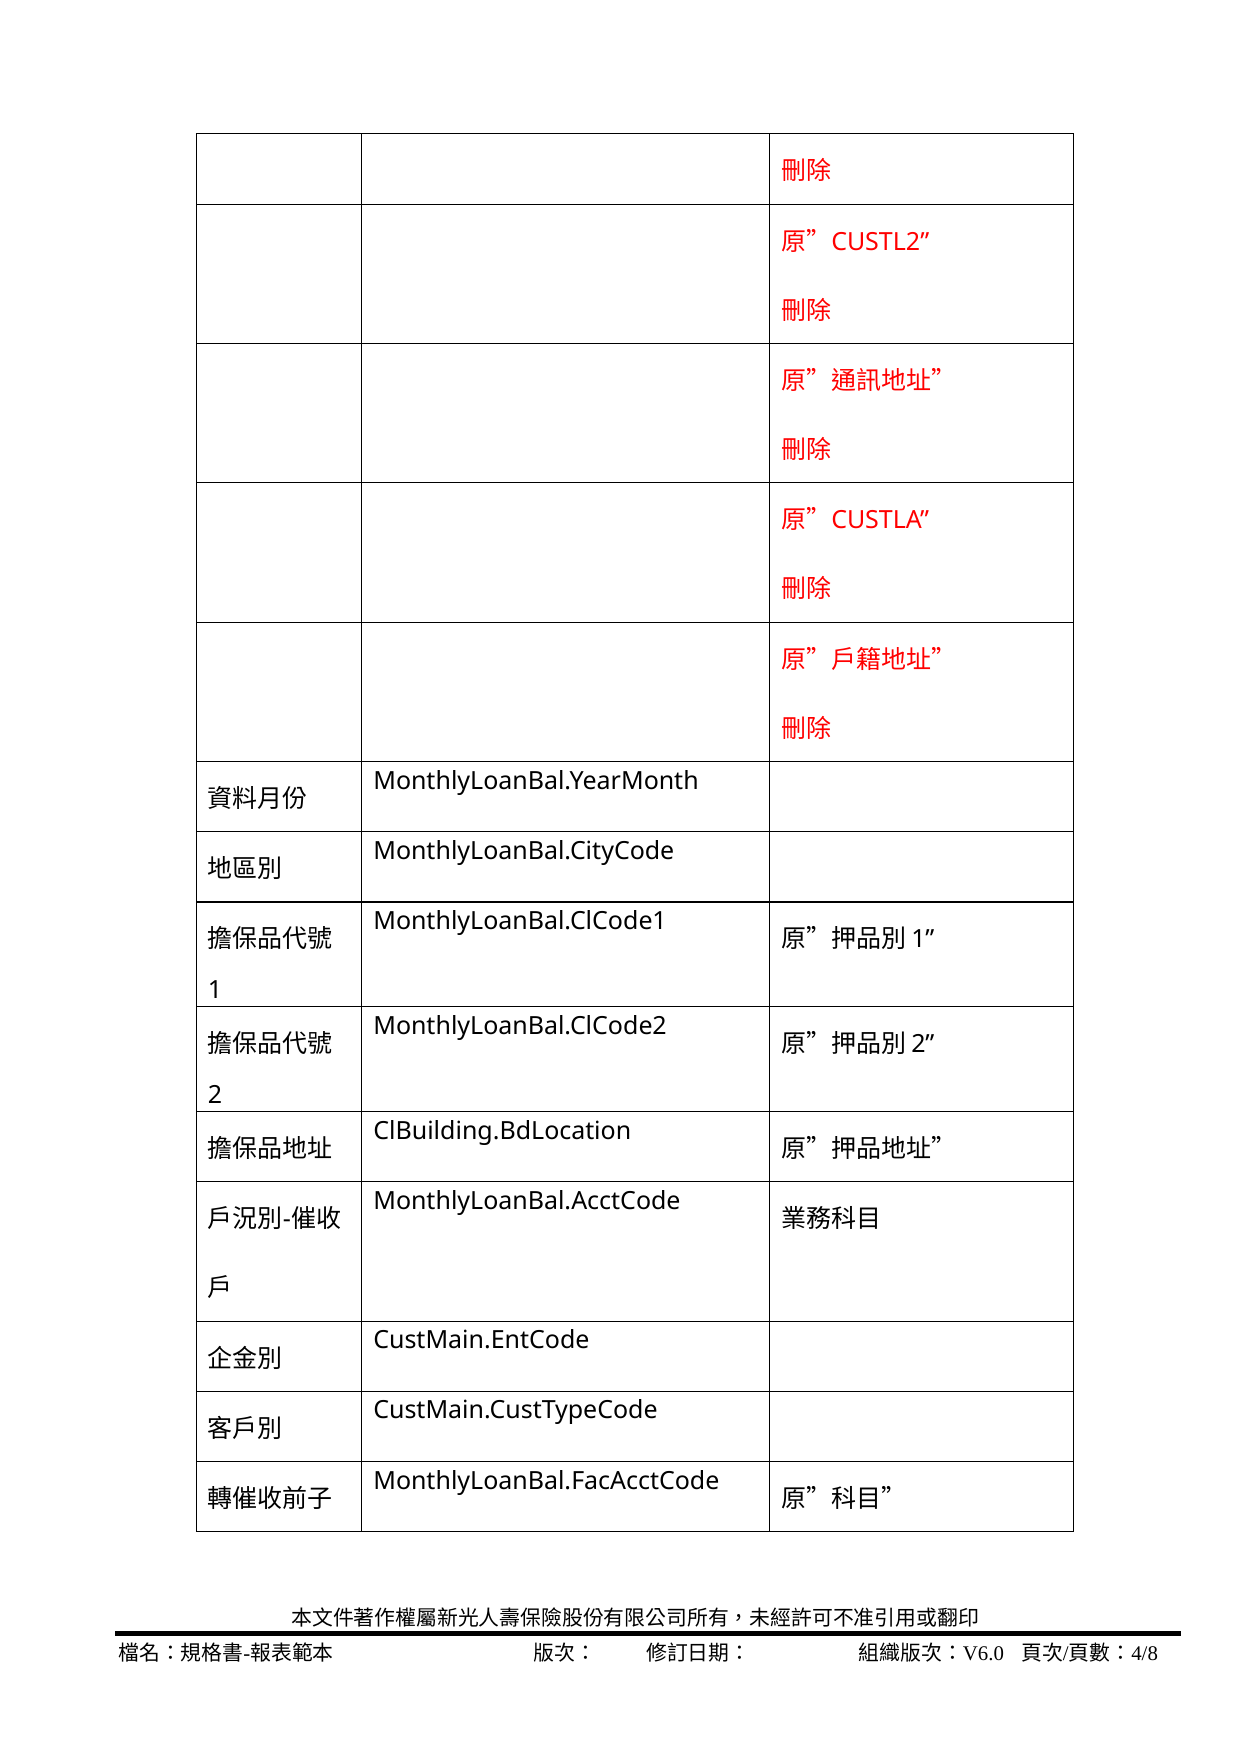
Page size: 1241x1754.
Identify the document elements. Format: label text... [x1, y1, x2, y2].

table_cell 原”CUSTLA” 刪除 [770, 483, 1073, 622]
table_cell [362, 205, 769, 343]
table_cell CustMain.EntCode [362, 1322, 769, 1391]
table_cell 擔保品地址 [197, 1112, 361, 1181]
table_cell [197, 623, 361, 761]
table_cell [197, 344, 361, 482]
table_cell [770, 1322, 1073, 1391]
table_cell 原”押品別2” [770, 1007, 1073, 1111]
table_cell 原”押品地址” [770, 1112, 1073, 1181]
table_cell 原”CUSTL2” 刪除 [770, 205, 1073, 343]
table_cell 資料月份 [197, 762, 361, 831]
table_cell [362, 1462, 769, 1531]
table_cell 擔保品代號2 [197, 1007, 361, 1111]
table_cell [362, 623, 769, 761]
table_cell [362, 344, 769, 482]
table_cell 地區別 [197, 832, 361, 901]
table_cell [770, 762, 1073, 831]
table_cell 擔保品代號1 [197, 903, 361, 1006]
table_cell [770, 832, 1073, 901]
table_cell [770, 1392, 1073, 1461]
table_cell 轉催收前子科目 [197, 1462, 361, 1531]
table_cell ClBuilding.BdLocation [362, 1112, 769, 1181]
table_cell [362, 134, 769, 203]
table_cell 客戶別 [197, 1392, 361, 1461]
table_cell [197, 205, 361, 343]
table_cell MonthlyLoanBal.ClCode1 [362, 903, 769, 1006]
table_cell 原”CUSTL1” 刪除 [770, 134, 1073, 203]
table_cell MonthlyLoanBal.CityCode [362, 832, 769, 901]
table_cell 戶況別-催收戶 [197, 1182, 361, 1321]
table_cell 原”戶籍地址” 刪除 [770, 623, 1073, 761]
table_cell [197, 483, 361, 622]
table_cell MonthlyLoanBal.AcctCode [362, 1182, 769, 1321]
table_cell 企金別 [197, 1322, 361, 1391]
table_cell [197, 134, 361, 203]
table_cell MonthlyLoanBal.YearMonth [362, 762, 769, 831]
table_cell [362, 483, 769, 622]
table_cell MonthlyLoanBal.ClCode2 [362, 1007, 769, 1111]
table_cell 業務科目 [770, 1182, 1073, 1321]
table_cell CustMain.CustTypeCode [362, 1392, 769, 1461]
table_cell 原”通訊地址” 刪除 [770, 344, 1073, 482]
table_cell 原”押品別1” [770, 903, 1073, 1006]
table_cell 原”科目” [770, 1462, 1073, 1531]
